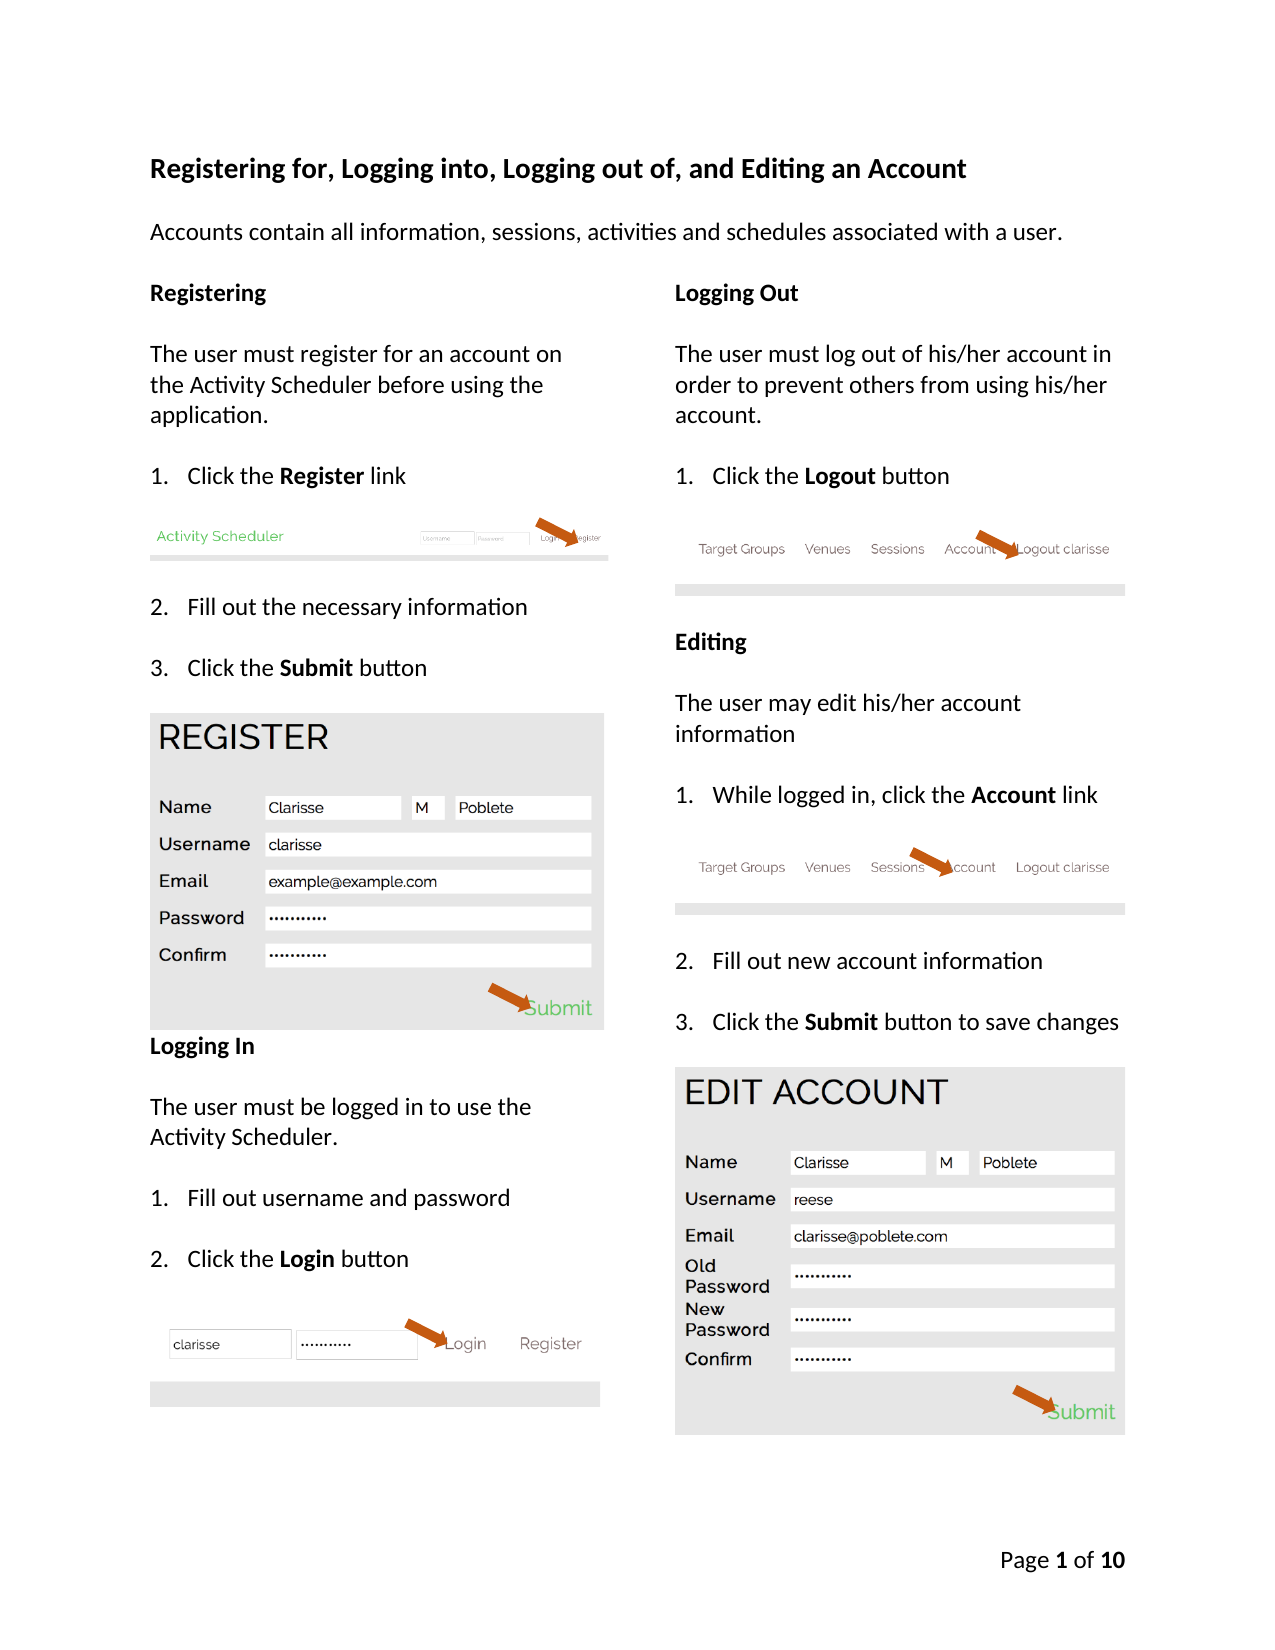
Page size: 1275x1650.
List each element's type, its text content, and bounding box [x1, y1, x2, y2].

list Click the Submit button [150, 652, 600, 683]
list While logged in, click the Account link [675, 779, 1125, 809]
text Logging Out [675, 277, 1125, 308]
list Click the Register link [150, 460, 600, 491]
picture [675, 1067, 1125, 1435]
text The user must register for an account on the Activity Scheduler before using the application. [150, 338, 600, 430]
list Click the Logout button [675, 460, 1125, 491]
text Registering for, Logging into, Logging out of, and Editing an Account [150, 150, 1125, 186]
text Accounts contain all information, sessions, activities and schedules associated with a user. [150, 216, 1125, 247]
list Fill out username and password [150, 1182, 600, 1213]
list Fill out the necessary information [150, 591, 600, 622]
picture [150, 1304, 600, 1407]
list Click the Login button [150, 1243, 600, 1274]
text Logging In [150, 1030, 600, 1060]
text The user must be logged in to use the Activity Scheduler. [150, 1091, 600, 1152]
text The user must log out of his/her account in order to prevent others from using his/her account. [675, 338, 1125, 430]
picture [150, 713, 605, 1030]
picture [150, 521, 609, 561]
picture [675, 521, 1125, 596]
list Click the Submit button to save changes [675, 1006, 1125, 1037]
list Fill out new account information [675, 945, 1125, 976]
picture [675, 840, 1125, 915]
text Editing [675, 626, 1125, 657]
text Registering [150, 277, 600, 308]
text The user may edit his/her account information [675, 687, 1125, 748]
